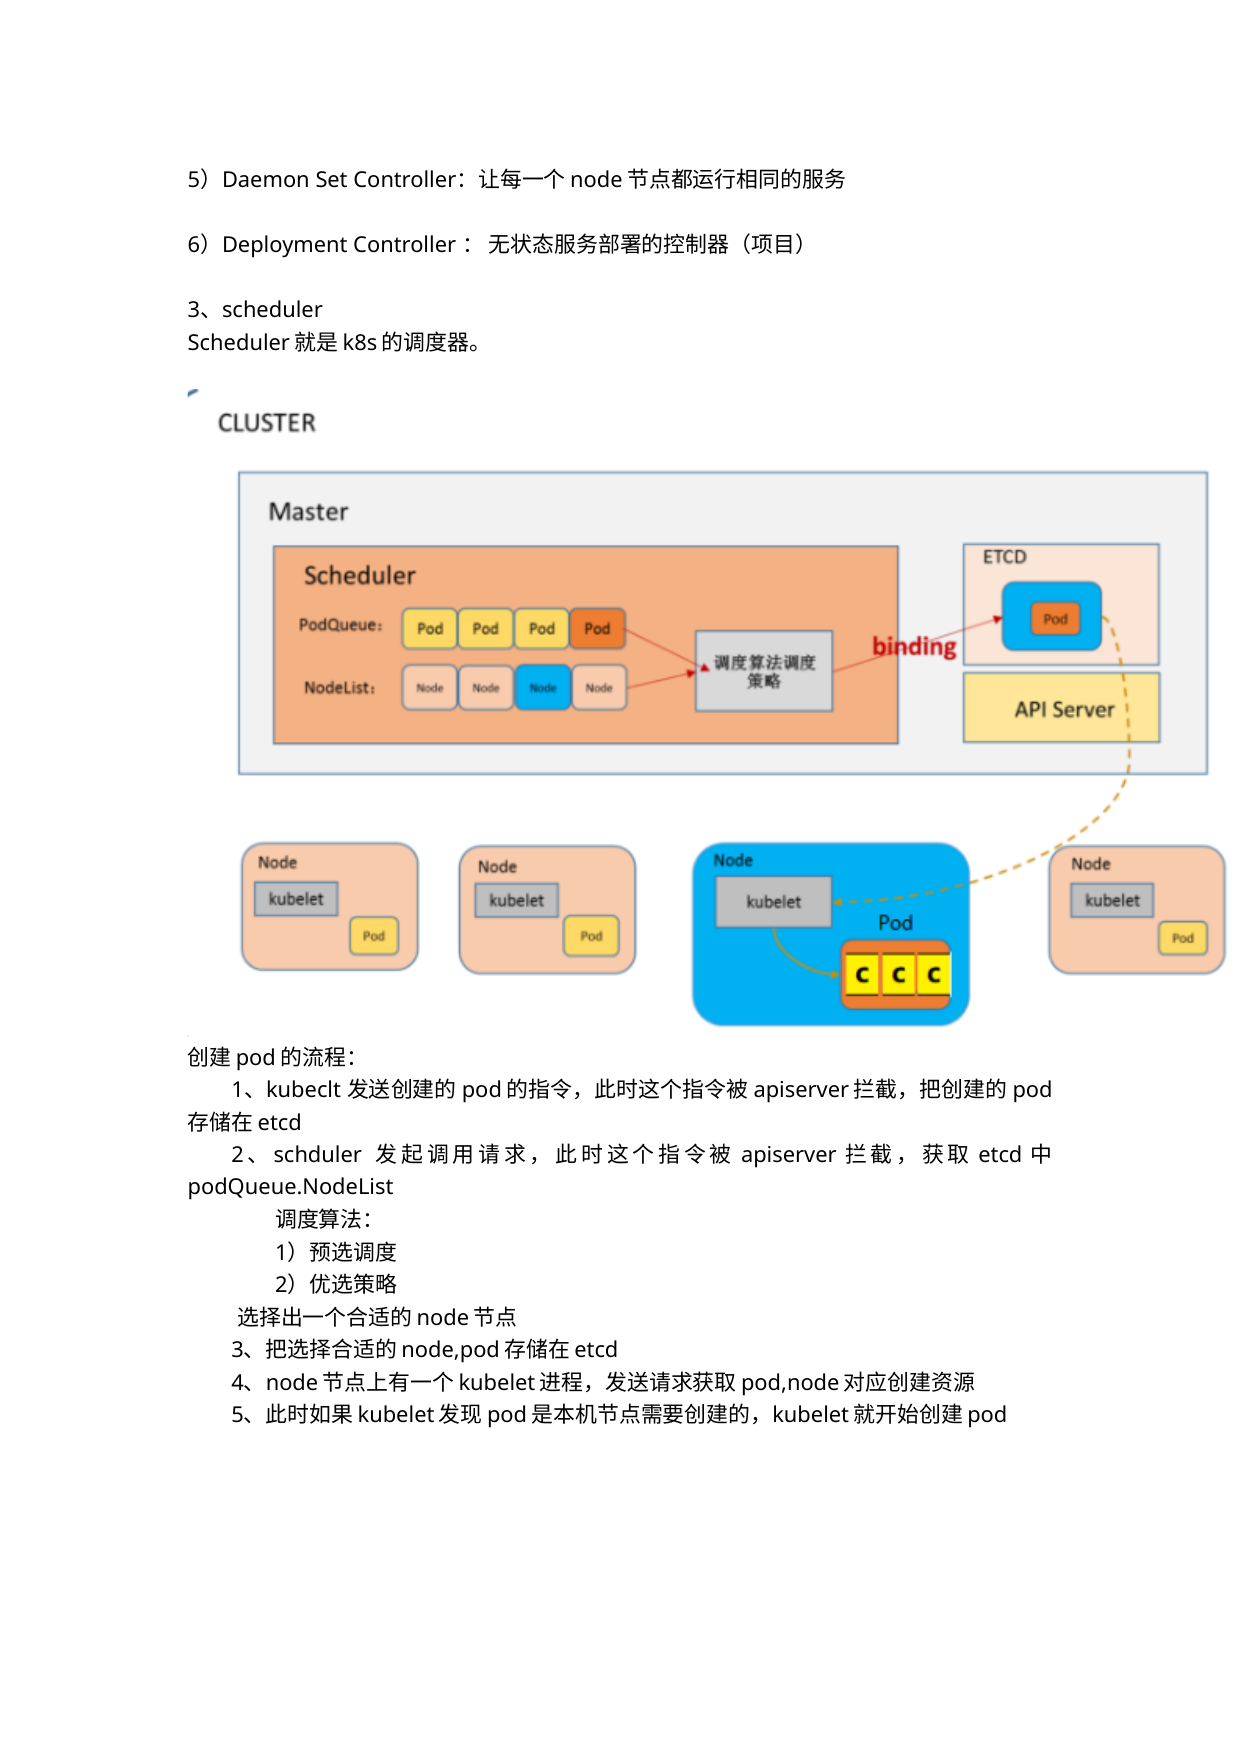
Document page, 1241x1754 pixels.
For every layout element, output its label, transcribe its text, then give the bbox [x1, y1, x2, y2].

text 1、kubeclt 发送创建的pod的指令，此时这个指令被apiserver拦截，把创建的pod存储在etcd [187, 1072, 1053, 1137]
text Scheduler就是k8s的调度器。 [187, 324, 1053, 357]
text 5、此时如果kubelet发现pod是本机节点需要创建的，kubelet就开始创建pod [187, 1397, 1053, 1429]
text 2）优选策略 [187, 1267, 1053, 1299]
picture [187, 389, 1241, 1037]
text 5）Daemon Set Controller：让每一个node节点都运行相同的服务 [187, 162, 1053, 194]
text 创建pod的流程： [187, 1039, 1053, 1072]
text 6）Deployment Controller ： 无状态服务部署的控制器（项目） [187, 227, 1053, 259]
text 4、node节点上有一个kubelet进程，发送请求获取pod,node对应创建资源 [187, 1364, 1053, 1397]
text 调度算法： [187, 1202, 1053, 1234]
text 1）预选调度 [187, 1234, 1053, 1267]
text 2、schduler 发起调用请求，此时这个指令被apiserver拦截，获取etcd中 podQueue.NodeList [187, 1137, 1053, 1202]
text 3、把选择合适的node,pod存储在etcd [187, 1332, 1053, 1364]
text 3、scheduler [187, 292, 1053, 324]
text 选择出一个合适的node节点 [187, 1299, 1053, 1332]
